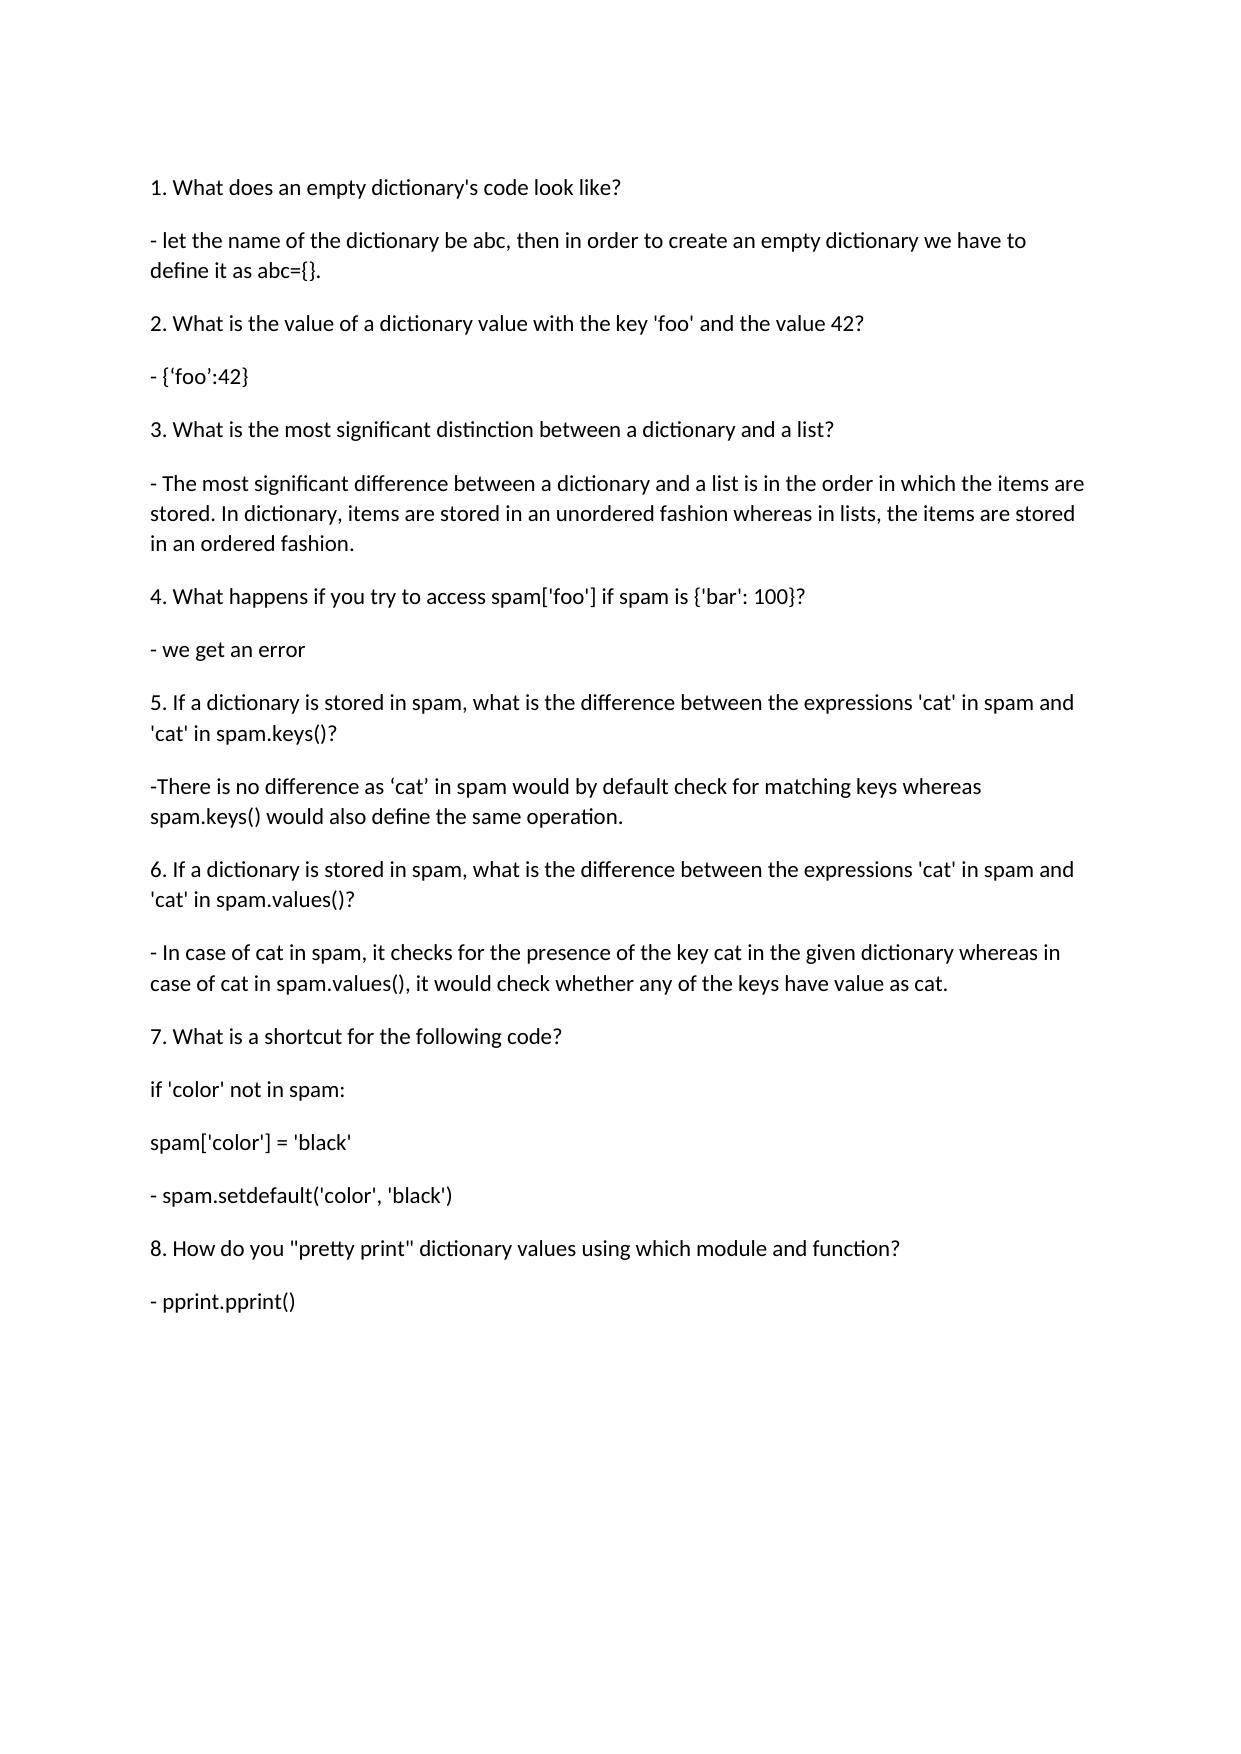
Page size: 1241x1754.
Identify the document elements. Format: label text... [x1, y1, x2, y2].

text 5. If a dictionary is stored in spam, what is the difference between the expressions 'cat' in spam and 'cat' in spam.keys()? [150, 688, 1090, 747]
text if 'color' not in spam: [150, 1075, 1090, 1103]
text 4. What happens if you try to access spam['foo'] if spam is {'bar': 100}? [150, 582, 1090, 610]
text - pprint.pprint() [150, 1287, 1090, 1316]
text - spam.setdefault('color', 'black') [150, 1181, 1090, 1209]
text - let the name of the dictionary be abc, then in order to create an empty dictionary we have to define it as abc={}. [150, 226, 1090, 284]
text - The most significant difference between a dictionary and a list is in the order in which the items are stored. In dictionary, items are stored in an unordered fashion whereas in lists, the items are stored in an ordered fashion. [150, 469, 1090, 557]
text - {‘foo’:42} [150, 362, 1090, 391]
text 7. What is a shortcut for the following code? [150, 1022, 1090, 1050]
text spam['color'] = 'black' [150, 1128, 1090, 1156]
text 1. What does an empty dictionary's code look like? [150, 173, 1090, 201]
text 6. If a dictionary is stored in spam, what is the difference between the expressions 'cat' in spam and 'cat' in spam.values()? [150, 855, 1090, 913]
text -There is no difference as ‘cat’ in spam would by default check for matching keys whereas spam.keys() would also define the same operation. [150, 772, 1090, 830]
text 2. What is the value of a dictionary value with the key 'foo' and the value 42? [150, 309, 1090, 337]
text - In case of cat in spam, it checks for the presence of the key cat in the given dictionary whereas in case of cat in spam.values(), it would check whether any of the keys have value as cat. [150, 938, 1090, 997]
text 3. What is the most significant distinction between a dictionary and a list? [150, 416, 1090, 444]
text - we get an error [150, 635, 1090, 663]
text 8. How do you "pretty print" dictionary values using which module and function? [150, 1234, 1090, 1262]
